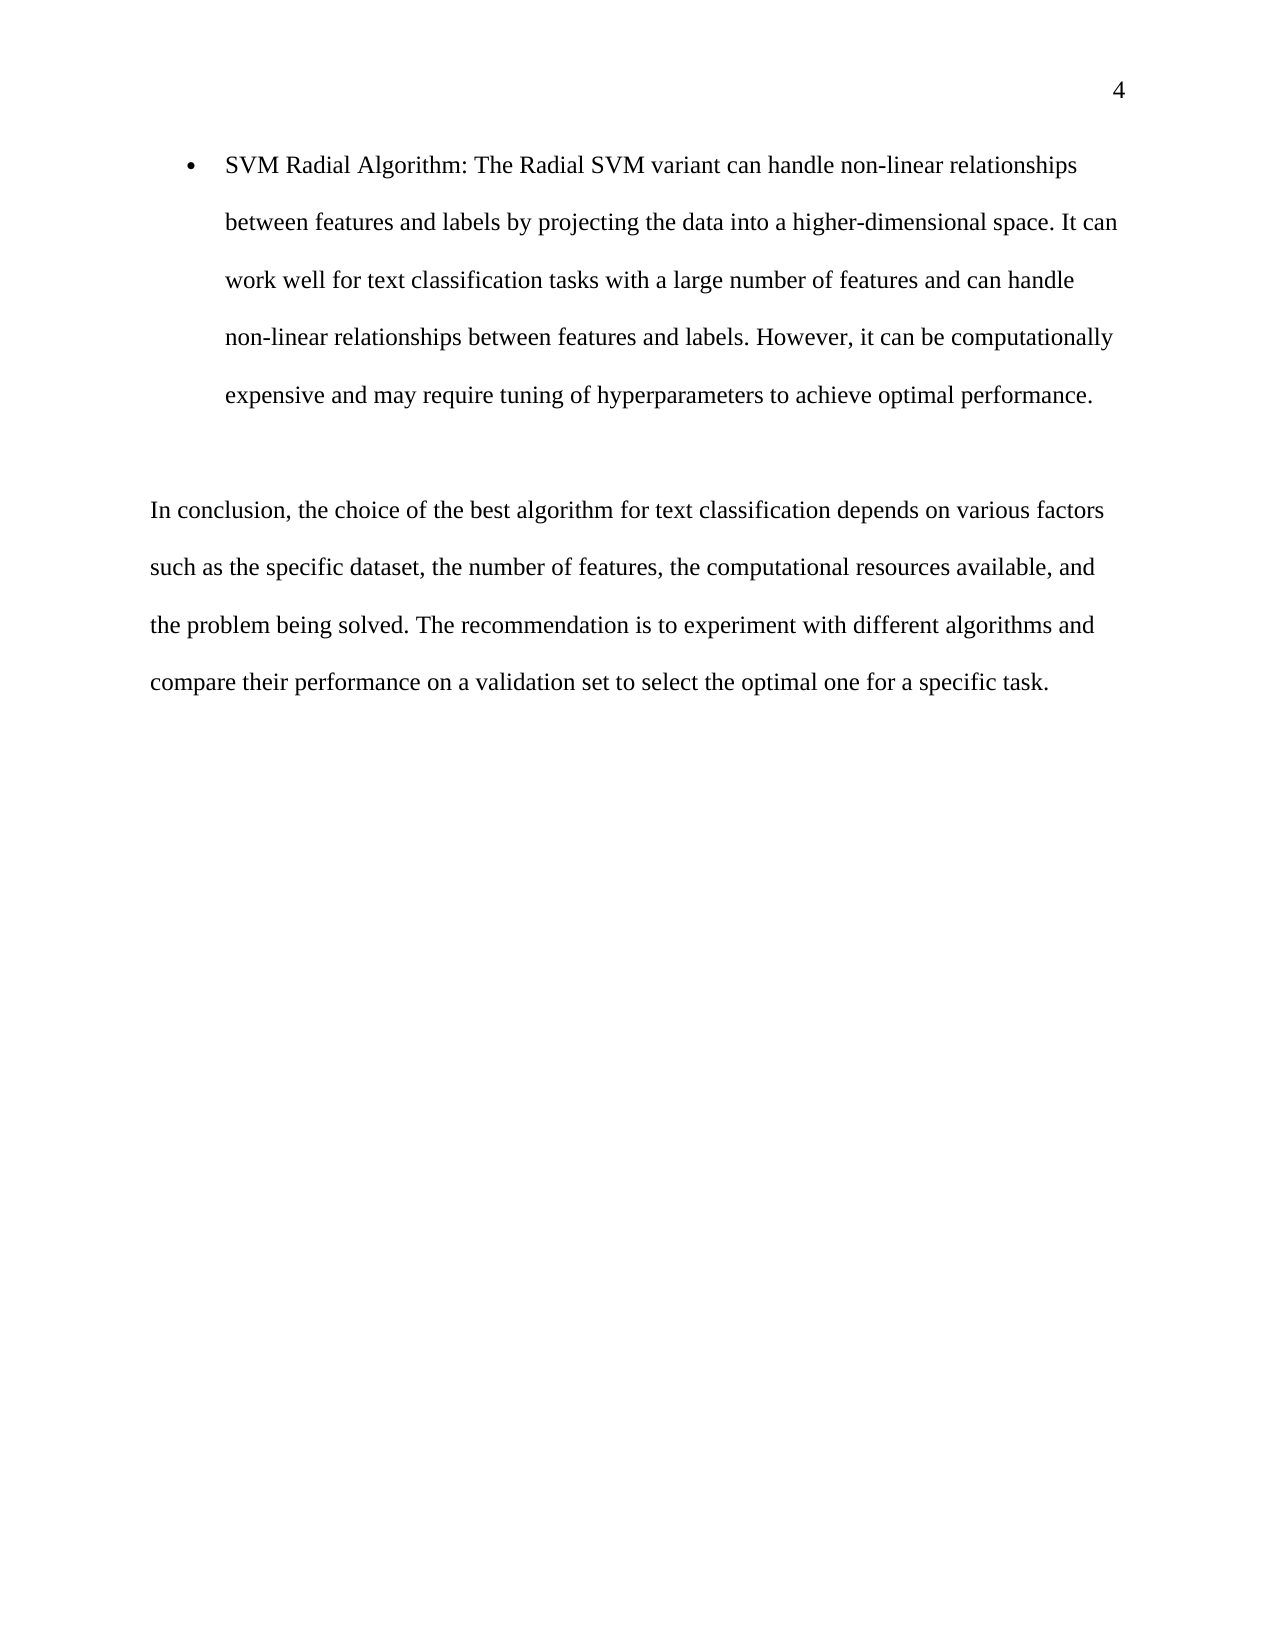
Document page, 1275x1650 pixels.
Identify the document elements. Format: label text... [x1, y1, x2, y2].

text In conclusion, the choice of the best algorithm for text classification depends on various factors such as the specific dataset, the number of features, the computational resources available, and the problem being solved. The recommendation is to experiment with different algorithms and compare their performance on a validation set to select the optimal one for a specific task. [150, 495, 1125, 696]
list SVM Radial Algorithm: The Radial SVM variant can handle non-linear relationships between features and labels by projecting the data into a higher-dimensional space. It can work well for text classification tasks with a large number of features and can handle non-linear relationships between features and labels. However, it can be computationally expensive and may require tuning of hyperparameters to achieve optimal performance. [187, 150, 1125, 409]
